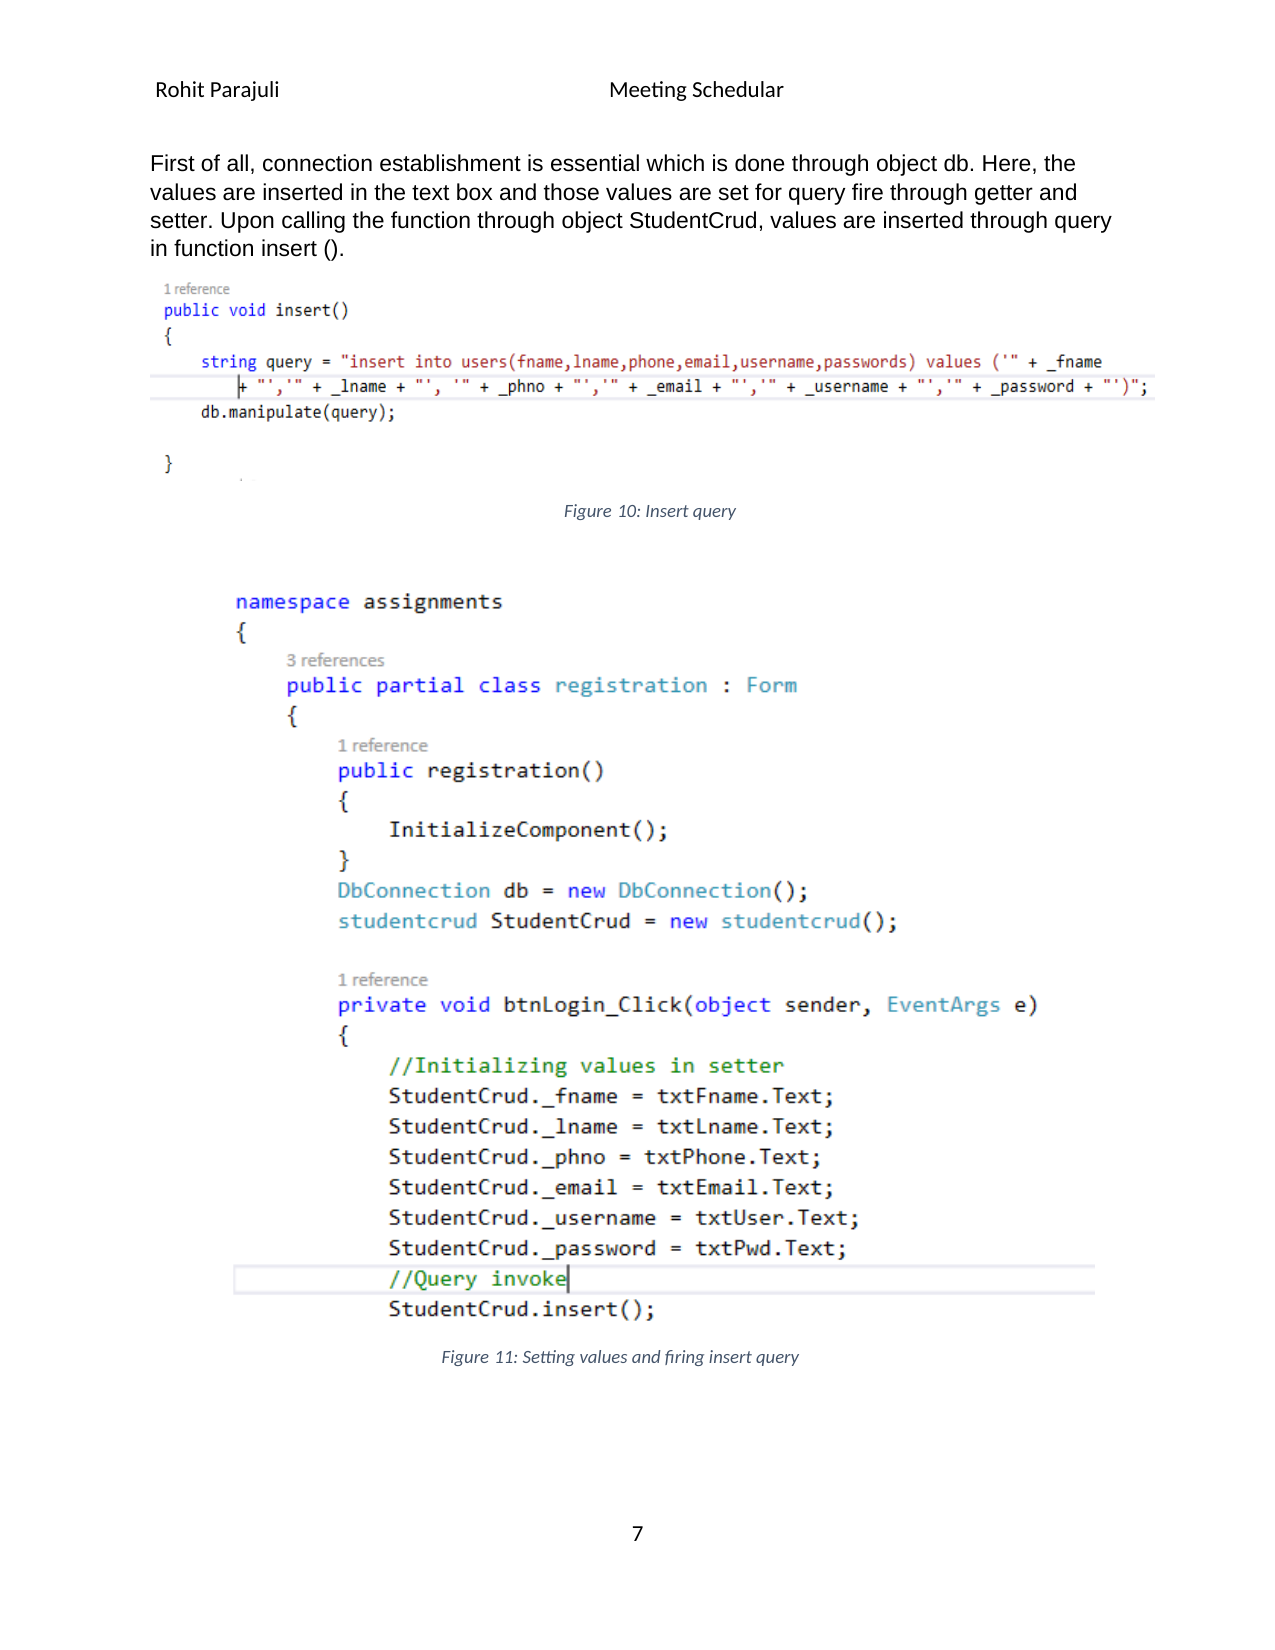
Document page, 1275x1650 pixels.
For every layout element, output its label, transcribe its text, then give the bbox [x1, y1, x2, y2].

text First of all, connection establishment is essential which is done through object db. Here, the values are inserted in the text box and those values are set for query fire through getter and setter. Upon calling the function through object StudentCrud, values are inserted through query in function insert (). [150, 150, 1125, 262]
picture [232, 589, 1095, 1327]
picture [150, 280, 1155, 481]
text Figure 10: Insert query [150, 499, 1125, 522]
text Figure 11: Setting values and firing insert query [150, 1345, 1125, 1368]
